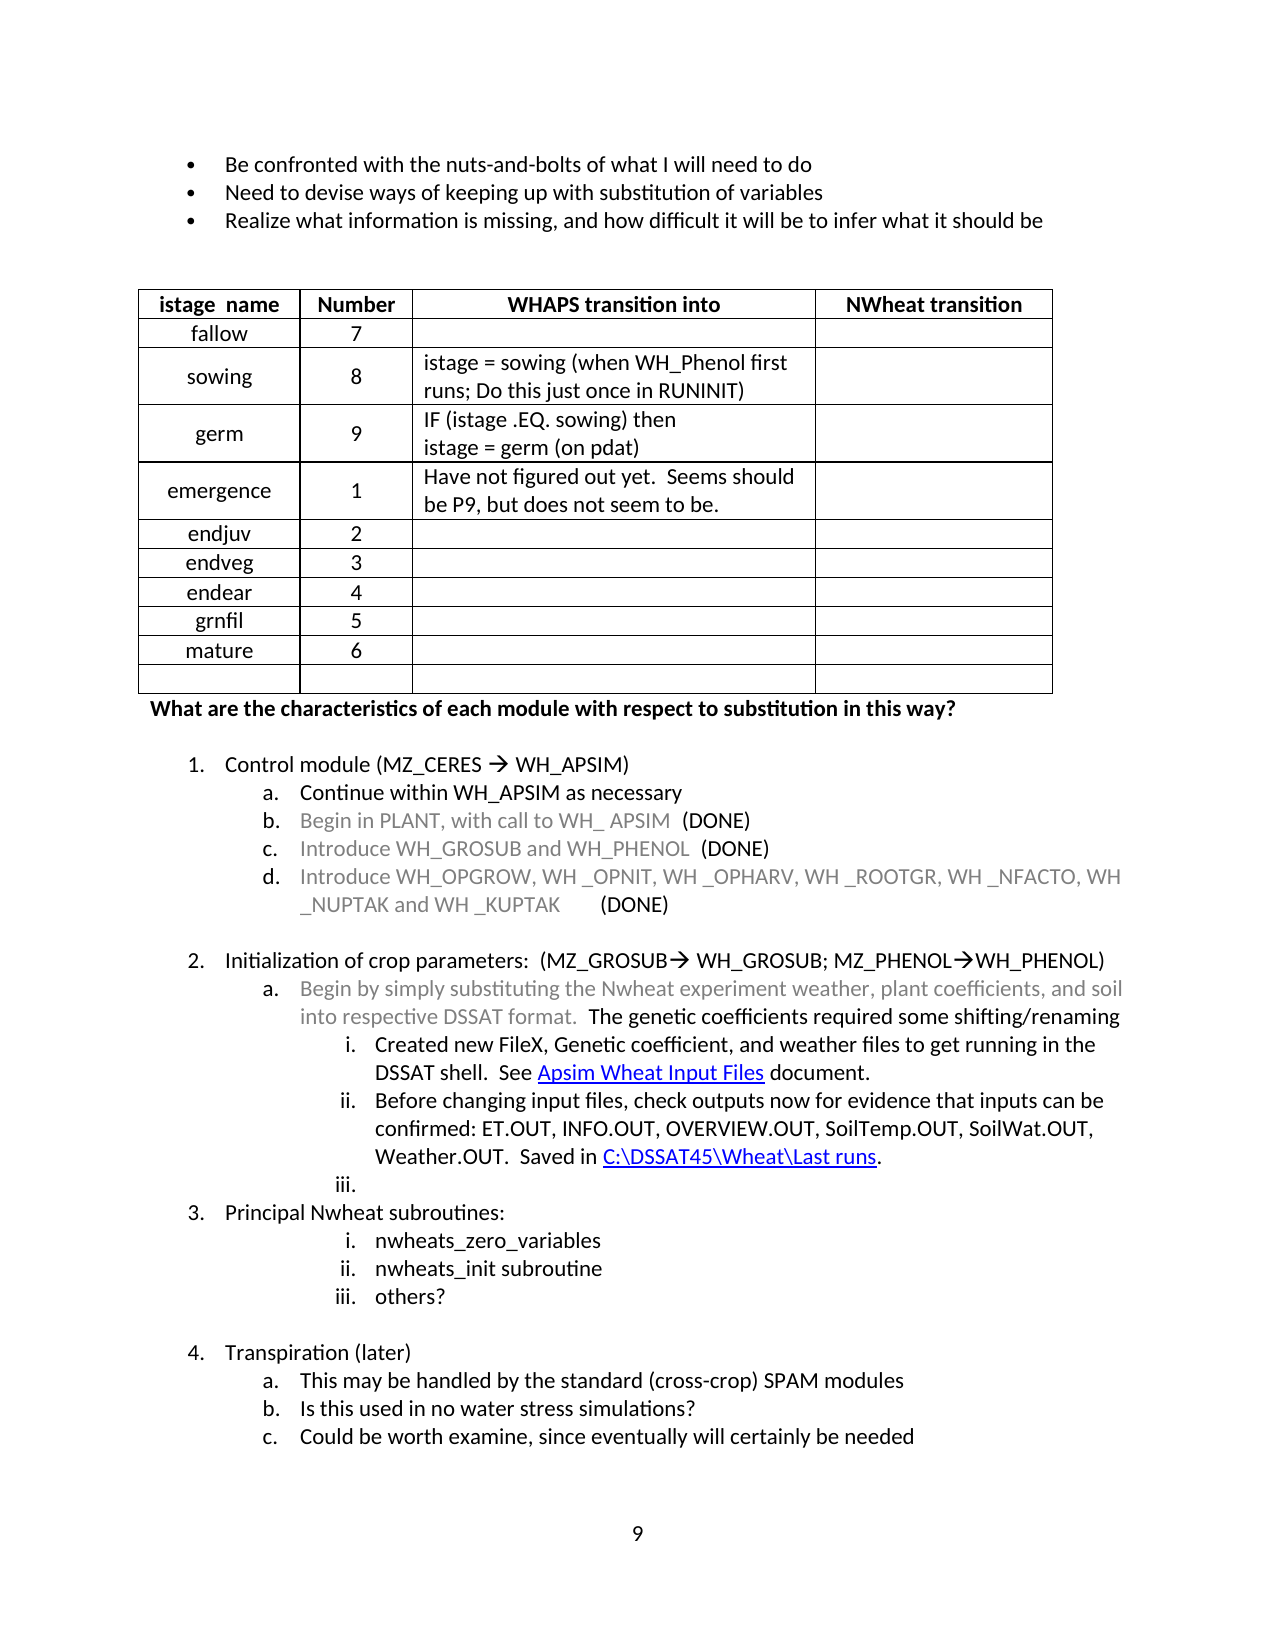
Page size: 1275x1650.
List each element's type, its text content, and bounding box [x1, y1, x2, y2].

table_cell [816, 348, 1052, 404]
table_cell [413, 636, 815, 664]
table_cell [816, 549, 1052, 577]
table_cell sowing [139, 348, 299, 404]
table_cell endear [139, 578, 299, 606]
table_cell [139, 665, 299, 693]
table_cell [816, 319, 1052, 347]
list Is this used in no water stress simulations? [262, 1394, 1125, 1422]
list Initialization of crop parameters: (MZ_GROSUB WH_GROSUB; MZ_PHENOLWH_PHENOL) [187, 946, 1125, 974]
table_cell 1 [301, 463, 412, 518]
table_cell grnfil [139, 607, 299, 635]
text What are the characteristics of each module with respect to substitution in this way? [150, 694, 1125, 722]
list Introduce WH_OPGROW, WH _OPNIT, WH _OPHARV, WH _ROOTGR, WH _NFACTO, WH _NUPTAK and WH _KUPTAK (DONE) [262, 862, 1125, 918]
list Begin by simply substituting the Nwheat experiment weather, plant coefficients, and soil into respective DSSAT format. The genetic coefficients required some shifting/renaming [262, 974, 1125, 1030]
table_cell [301, 665, 412, 693]
table_cell Have not figured out yet. Seems should be P9, but does not seem to be. [413, 463, 815, 518]
table_cell 3 [301, 549, 412, 577]
list nwheats_init subroutine [356, 1254, 1125, 1282]
table_cell [816, 520, 1052, 547]
list Be confronted with the nuts-and-bolts of what I will need to do [187, 150, 1125, 178]
table_cell [413, 549, 815, 577]
table_cell istage = sowing (when WH_Phenol first runs; Do this just once in RUNINIT) [413, 348, 815, 404]
table_cell 6 [301, 636, 412, 664]
table_header NWheat transition [816, 290, 1052, 318]
table_header WHAPS transition into [413, 290, 815, 318]
table_cell [413, 607, 815, 635]
list Control module (MZ_CERES WH_APSIM) [187, 750, 1125, 778]
table_cell [413, 520, 815, 547]
table_cell [413, 665, 815, 693]
table_cell [816, 578, 1052, 606]
table_cell [816, 636, 1052, 664]
list Realize what information is missing, and how difficult it will be to infer what it should be [187, 206, 1125, 234]
table_cell mature [139, 636, 299, 664]
list others? [356, 1282, 1125, 1310]
table_cell [816, 463, 1052, 518]
list Principal Nwheat subroutines: [187, 1198, 1125, 1226]
list Could be worth examine, since eventually will certainly be needed [262, 1422, 1125, 1450]
list nwheats_zero_variables [356, 1226, 1125, 1254]
list Transpiration (later) [187, 1338, 1125, 1366]
table_cell 9 [301, 405, 412, 461]
list Need to devise ways of keeping up with substitution of variables [187, 178, 1125, 206]
table_header Number [301, 290, 412, 318]
list Continue within WH_APSIM as necessary [262, 778, 1125, 806]
table_cell [816, 405, 1052, 461]
table_cell 5 [301, 607, 412, 635]
table_cell 8 [301, 348, 412, 404]
table_header istage name [139, 290, 299, 318]
list Before changing input files, check outputs now for evidence that inputs can be confirmed: ET.OUT, INFO.OUT, OVERVIEW.OUT, SoilTemp.OUT, SoilWat.OUT, Weather.OUT. Saved in C:\DSSAT45\Wheat\Last runs. [356, 1086, 1125, 1170]
list This may be handled by the standard (cross-crop) SPAM modules [262, 1366, 1125, 1394]
table_cell IF (istage .EQ. sowing) then istage = germ (on pdat) [413, 405, 815, 461]
table_cell 7 [301, 319, 412, 347]
table_cell germ [139, 405, 299, 461]
list Created new FileX, Genetic coefficient, and weather files to get running in the DSSAT shell. See Apsim Wheat Input Files document. [356, 1030, 1125, 1086]
table_cell [816, 665, 1052, 693]
table_cell fallow [139, 319, 299, 347]
list Introduce WH_GROSUB and WH_PHENOL (DONE) [262, 834, 1125, 862]
table_cell [413, 319, 815, 347]
table_cell [816, 607, 1052, 635]
table_cell endveg [139, 549, 299, 577]
list Begin in PLANT, with call to WH_ APSIM (DONE) [262, 806, 1125, 834]
table_cell endjuv [139, 520, 299, 547]
table_cell 4 [301, 578, 412, 606]
table_cell [413, 578, 815, 606]
table_cell 2 [301, 520, 412, 547]
table_cell emergence [139, 463, 299, 518]
